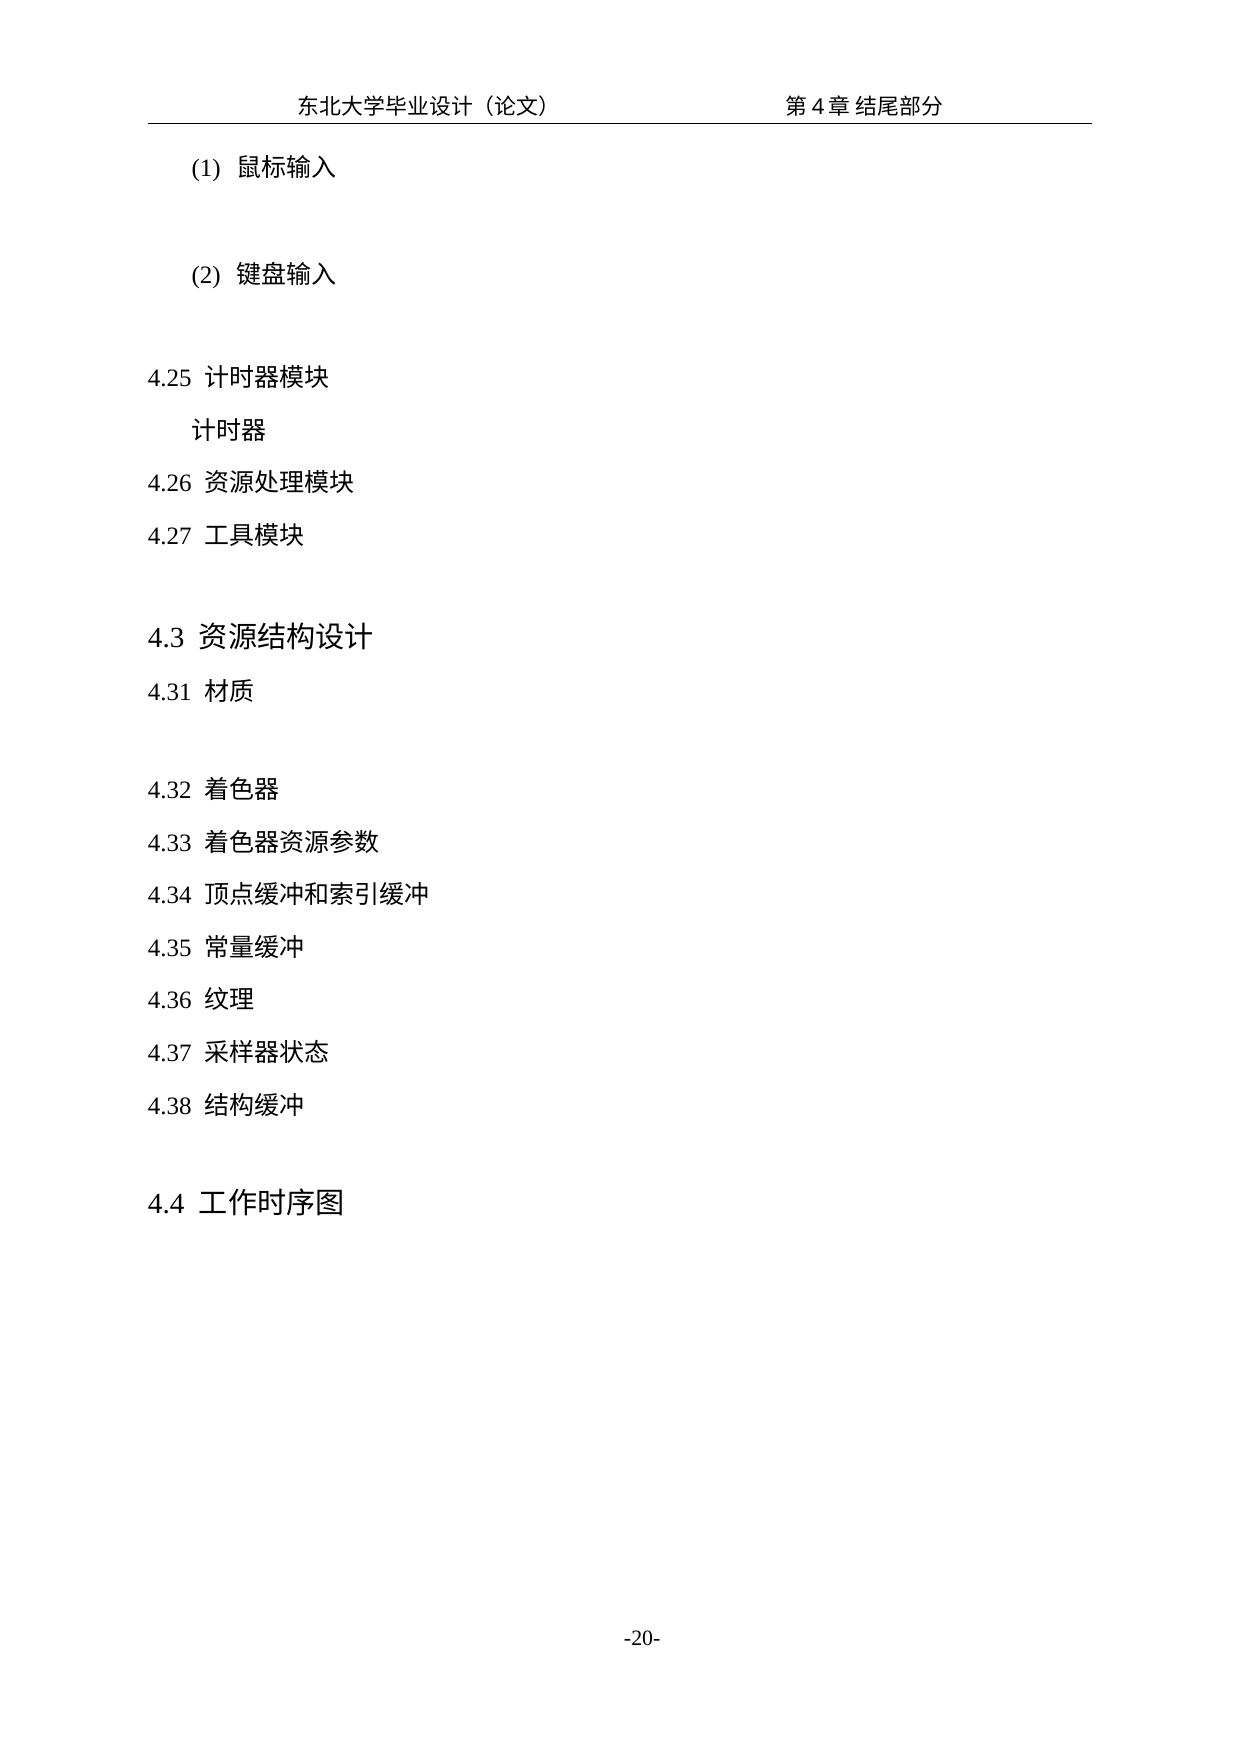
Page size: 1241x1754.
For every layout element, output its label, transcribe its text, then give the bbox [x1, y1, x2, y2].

text 4.36 纹理 [148, 980, 1092, 1016]
text 计时器 [148, 410, 1092, 446]
text 4.33 着色器资源参数 [148, 822, 1092, 858]
list 鼠标输入 [191, 148, 1092, 184]
text 4.27 工具模块 [148, 515, 1092, 552]
text 4.37 采样器状态 [148, 1032, 1092, 1069]
text 4.34 顶点缓冲和索引缓冲 [148, 875, 1092, 911]
text 4.31 材质 [148, 672, 1092, 708]
text 4.35 常量缓冲 [148, 927, 1092, 963]
subtitle 4.4 工作时序图 [148, 1179, 1092, 1222]
text 4.25 计时器模块 [148, 358, 1092, 394]
text 4.32 着色器 [148, 769, 1092, 806]
text 4.38 结构缓冲 [148, 1085, 1092, 1121]
subtitle 4.3 资源结构设计 [148, 613, 1092, 655]
text 4.26 资源处理模块 [148, 463, 1092, 499]
list 键盘输入 [191, 245, 1092, 293]
